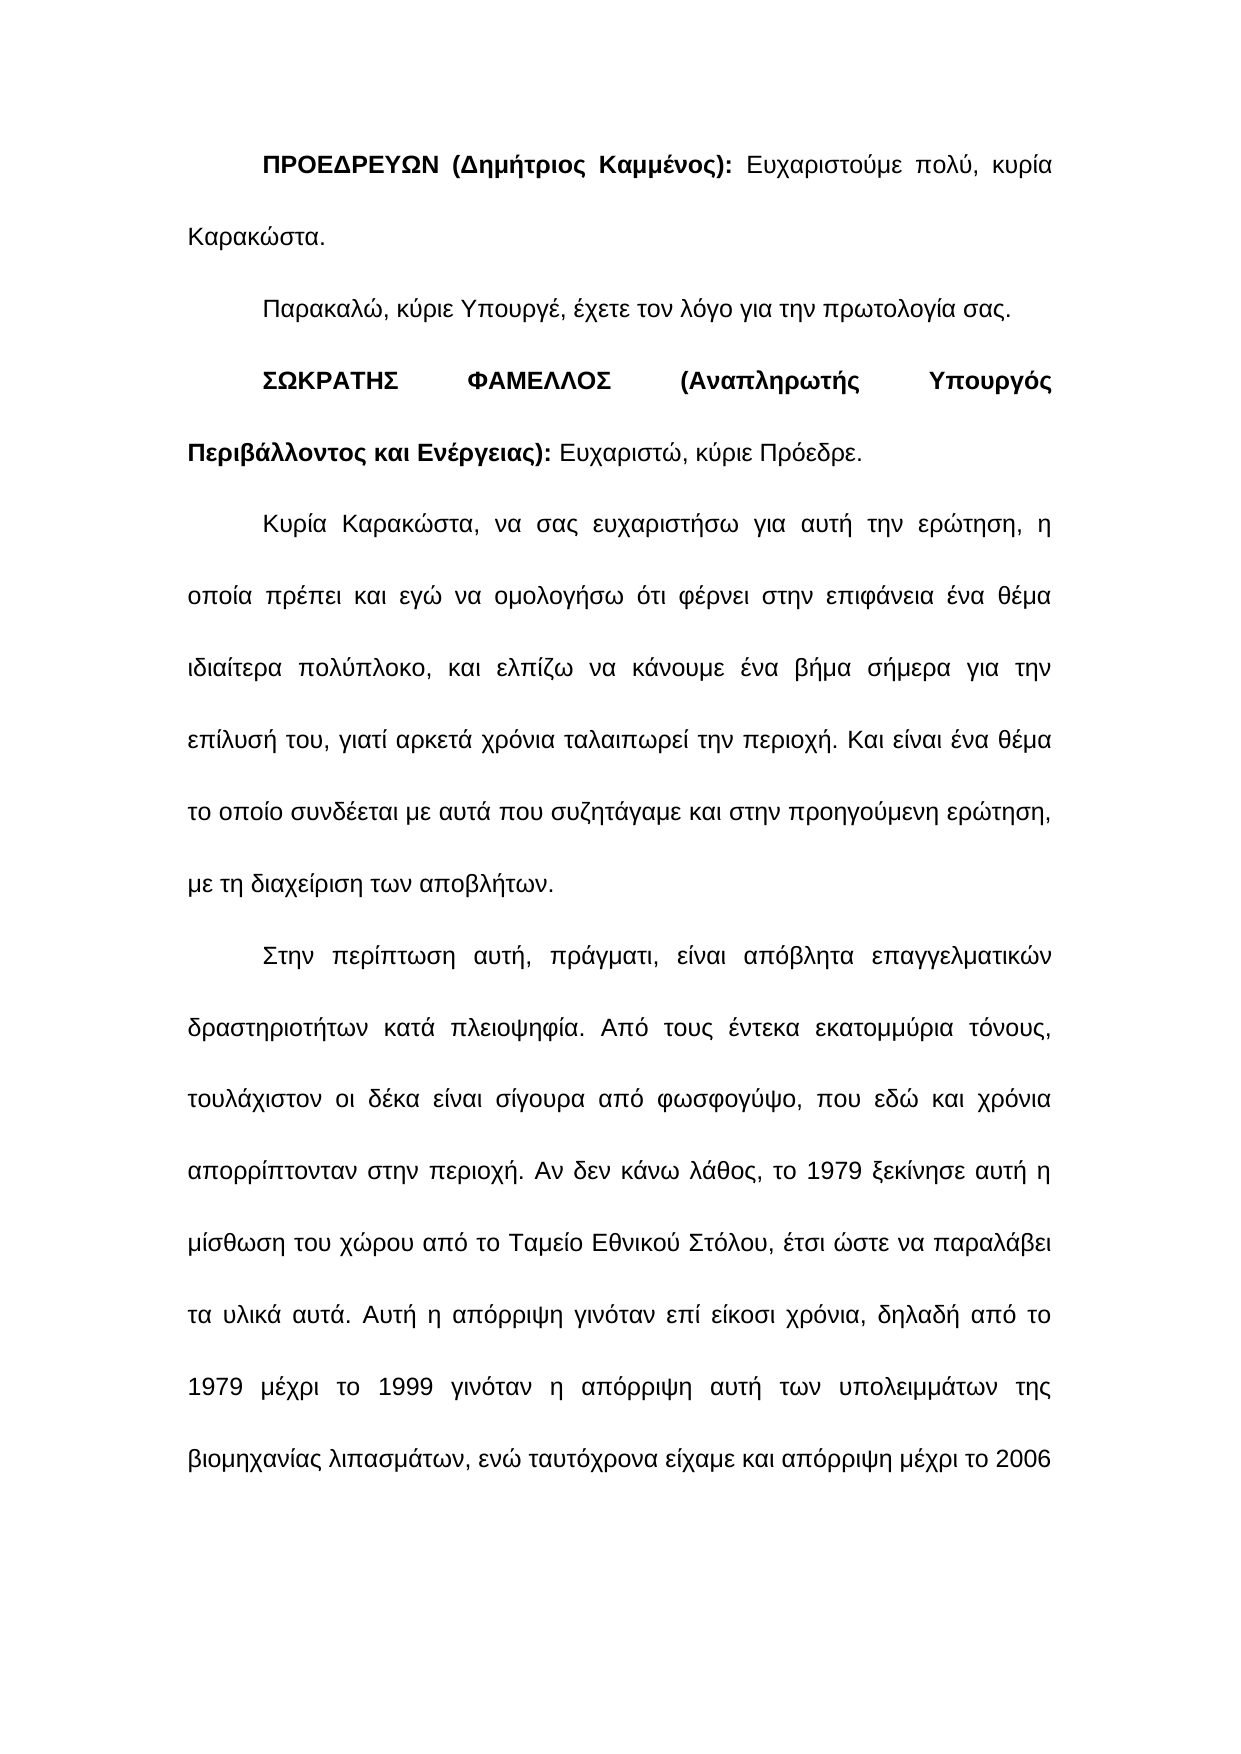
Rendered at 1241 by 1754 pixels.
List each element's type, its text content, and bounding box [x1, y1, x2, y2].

text ΠΡΟΕΔΡΕΥΩΝ (Δημήτριος Καμμένος): Ευχαριστούμε πολύ, κυρία Καρακώστα. [187, 150, 1053, 251]
text ΣΩΚΡΑΤΗΣ ΦΑΜΕΛΛΟΣ (Αναπληρωτής Υπουργός Περιβάλλοντος και Ενέργειας): Ευχαριστώ, κύριε Πρόεδρε. [187, 366, 1053, 466]
text Κυρία Καρακώστα, να σας ευχαριστήσω για αυτή την ερώτηση, η οποία πρέπει και εγώ να ομολογήσω ότι φέρνει στην επιφάνεια ένα θέμα ιδιαίτερα πολύπλοκο, και ελπίζω να κάνουμε ένα βήμα σήμερα για την επίλυσή του, γιατί αρκετά χρόνια ταλαιπωρεί την περιοχή. Και είναι ένα θέμα το οποίο συνδέεται με αυτά που συζητάγαμε και στην προηγούμενη ερώτηση, με τη διαχείριση των αποβλήτων. [187, 509, 1053, 897]
text Παρακαλώ, κύριε Υπουργέ, έχετε τον λόγο για την πρωτολογία σας. [187, 294, 1053, 322]
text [187, 941, 1053, 1472]
